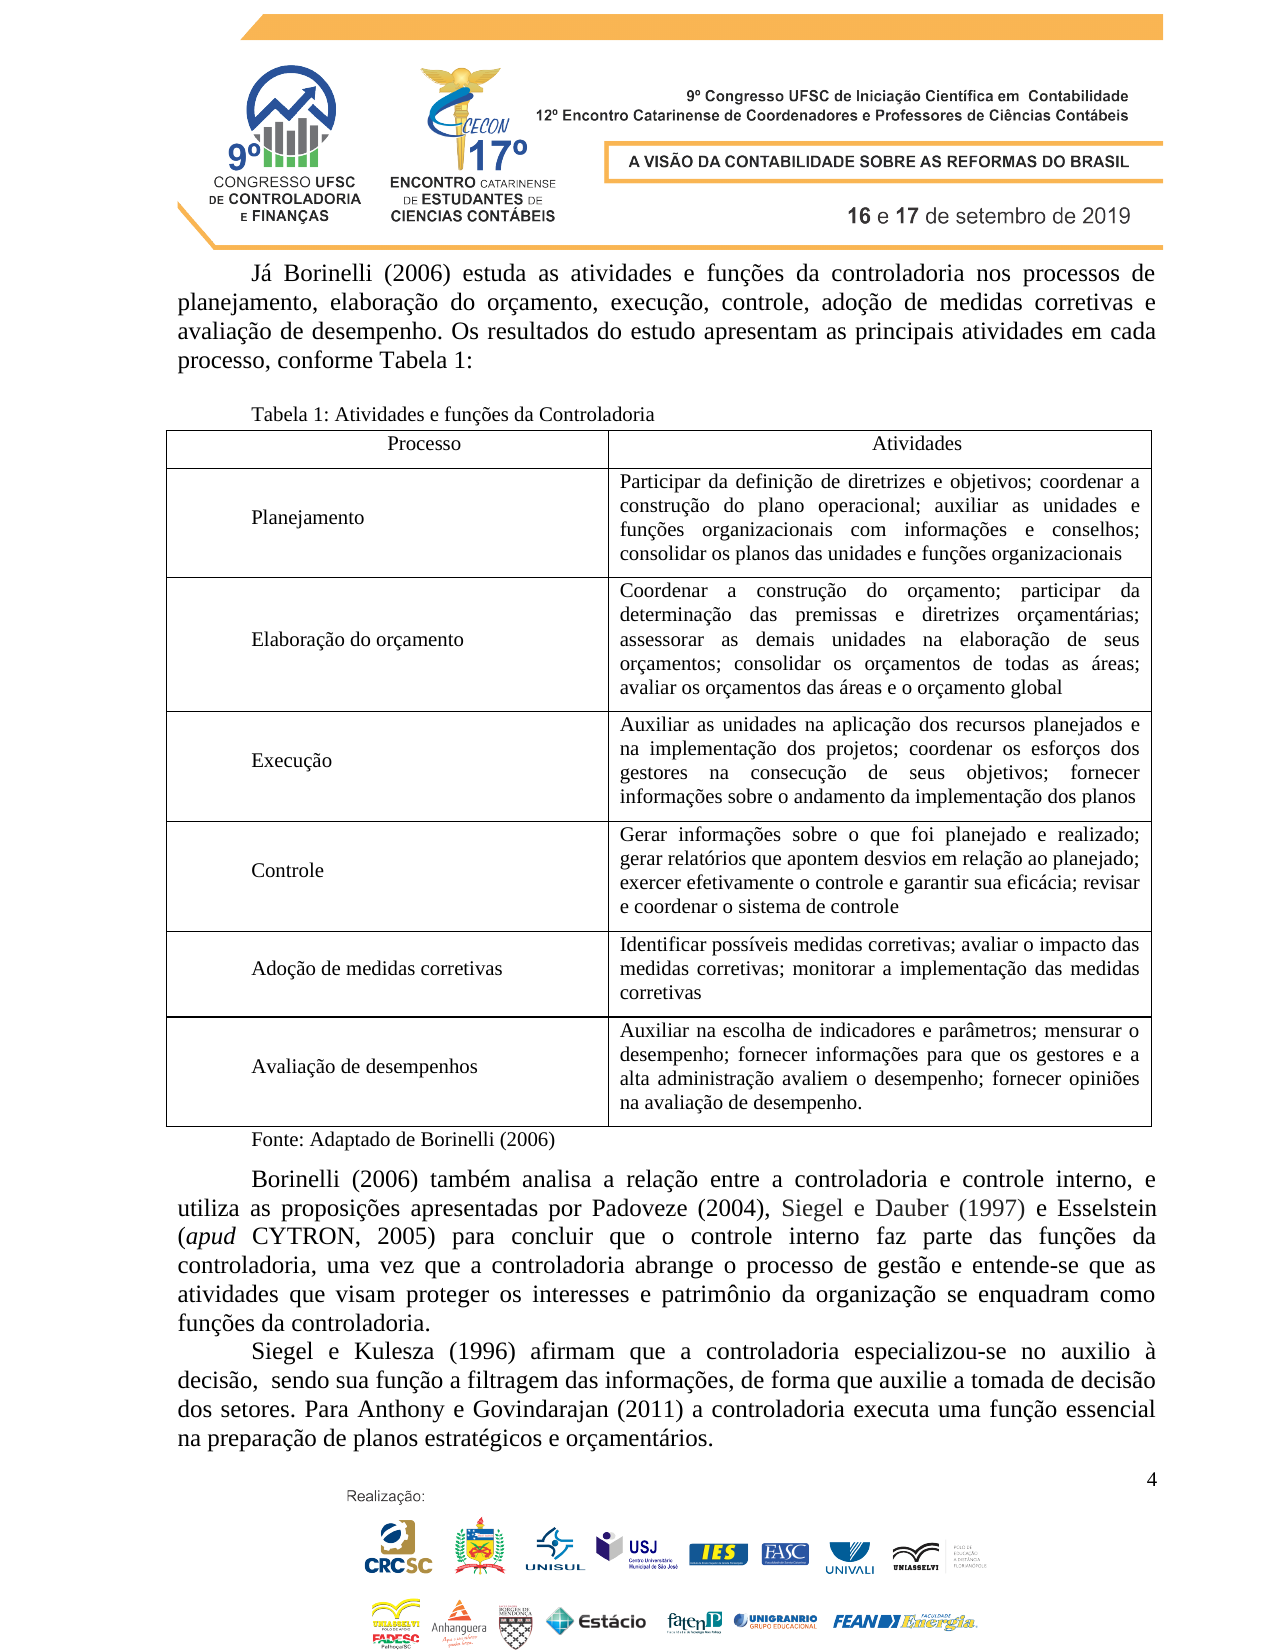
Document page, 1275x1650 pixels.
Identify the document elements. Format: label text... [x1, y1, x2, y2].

text Siegel e Kulesza (1996) afirmam que a controladoria especializou-se no auxilio à decisão, sendo sua função a filtragem das informações, de forma que auxilie a tomada de decisão dos setores. Para Anthony e Govindarajan (2011) a controladoria executa uma função essencial na preparação de planos estratégicos e orçamentários. [177, 1336, 1157, 1451]
table_cell Planejamento [167, 469, 608, 577]
table_cell Auxiliar na escolha de indicadores e parâmetros; mensurar o desempenho; fornecer informações para que os gestores e a alta administração avaliem o desempenho; fornecer opiniões na avaliação de desempenho. [609, 1018, 1151, 1126]
table_cell Avaliação de desempenhos [167, 1018, 608, 1126]
text Borinelli (2006) também analisa a relação entre a controladoria e controle interno, e utiliza as proposições apresentadas por Padoveze (2004), Siegel e Dauber (1997) e Esselstein (apud CYTRON, 2005) para concluir que o controle interno faz parte das funções da controladoria, uma vez que a controladoria abrange o processo de gestão e entende-se que as atividades que visam proteger os interesses e patrimônio da organização se enquadram como funções da controladoria. [177, 1164, 1157, 1336]
picture [177, 14, 1164, 259]
table_cell Coordenar a construção do orçamento; participar da determinação das premissas e diretrizes orçamentárias; assessorar as demais unidades na elaboração de seus orçamentos; consolidar os orçamentos de todas as áreas; avaliar os orçamentos das áreas e o orçamento global [609, 578, 1151, 711]
table_cell Auxiliar as unidades na aplicação dos recursos planejados e na implementação dos projetos; coordenar os esforços dos gestores na consecução de seus objetivos; fornecer informações sobre o andamento da implementação dos planos [609, 712, 1151, 821]
table_header Atividades [609, 431, 1151, 467]
table_cell Execução [167, 712, 608, 821]
table_cell Elaboração do orçamento [167, 578, 608, 711]
picture [347, 1490, 987, 1650]
table_cell Gerar informações sobre o que foi planejado e realizado; gerar relatórios que apontem desvios em relação ao planejado; exercer efetivamente o controle e garantir sua eficácia; revisar e coordenar o sistema de controle [609, 822, 1151, 931]
table_header Processo [167, 431, 608, 467]
table_cell Identificar possíveis medidas corretivas; avaliar o impacto das medidas corretivas; monitorar a implementação das medidas corretivas [609, 932, 1151, 1016]
table_cell Controle [167, 822, 608, 931]
text Tabela 1: Atividades e funções da Controladoria [177, 402, 1157, 426]
text Fonte: Adaptado de Borinelli (2006) [177, 1127, 1157, 1151]
table_cell Adoção de medidas corretivas [167, 932, 608, 1016]
table_cell Participar da definição de diretrizes e objetivos; coordenar a construção do plano operacional; auxiliar as unidades e funções organizacionais com informações e conselhos; consolidar os planos das unidades e funções organizacionais [609, 469, 1151, 577]
text Já Borinelli (2006) estuda as atividades e funções da controladoria nos processos de planejamento, elaboração do orçamento, execução, controle, adoção de medidas corretivas e avaliação de desempenho. Os resultados do estudo apresentam as principais atividades em cada processo, conforme Tabela 1: [177, 259, 1157, 373]
